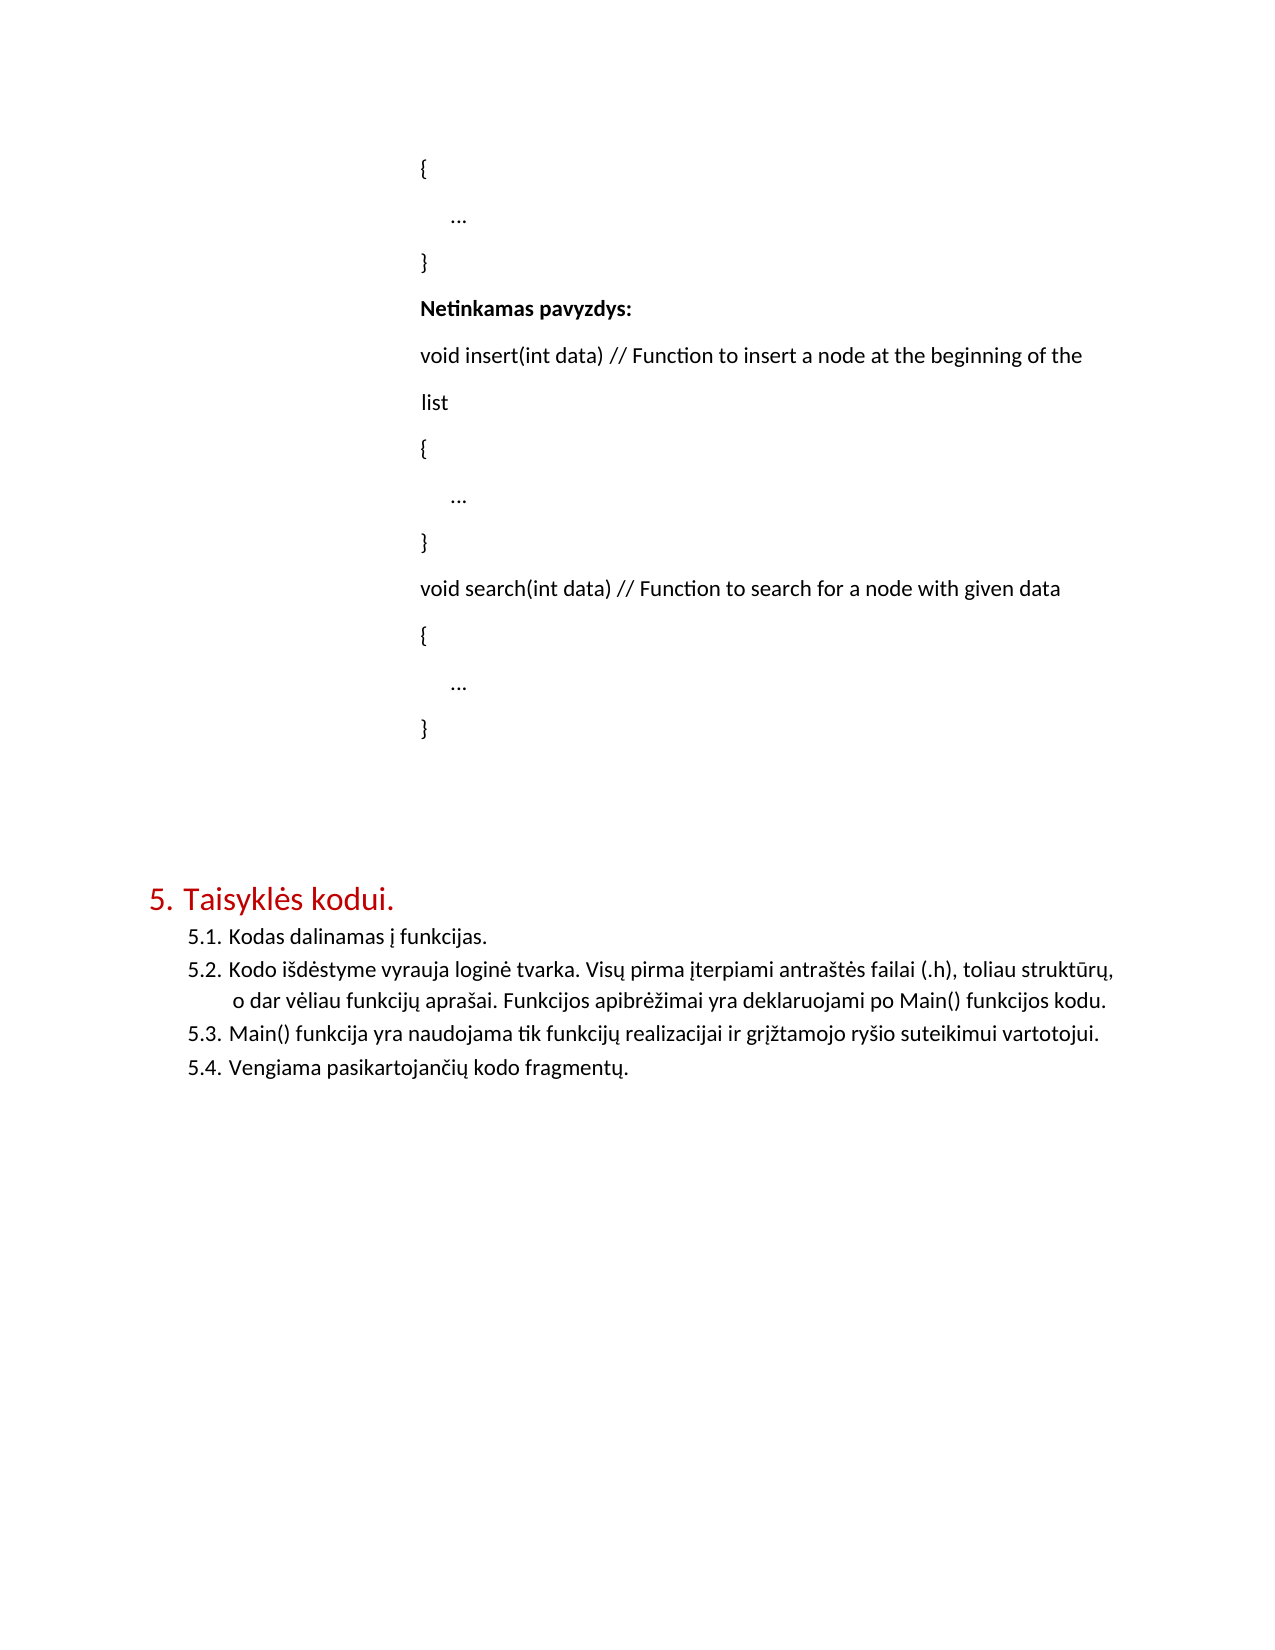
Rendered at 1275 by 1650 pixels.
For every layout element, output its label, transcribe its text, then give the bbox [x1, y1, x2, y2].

text 5.4. Vengiama pasikartojančių kodo fragmentų. [187, 1053, 1124, 1081]
text void insert(int data) // Function to insert a node at the beginning of the list [420, 341, 1110, 416]
text Netinkamas pavyzdys: [420, 294, 899, 323]
text ... [420, 201, 899, 229]
text 5.1. Kodas dalinamas į funkcijas. [187, 922, 1124, 950]
text 5.2. Kodo išdėstyme vyrauja loginė tvarka. Visų pirma įterpiami antraštės failai (.h), toliau struktūrų, o dar vėliau funkcijų aprašai. Funkcijos apibrėžimai yra deklaruojami po Main() funkcijos kodu. [187, 955, 1124, 1014]
text ... [420, 481, 899, 509]
text ... [420, 668, 899, 696]
text } [420, 714, 899, 742]
text { [420, 621, 899, 649]
text 5.3. Main() funkcija yra naudojama tik funkcijų realizacijai ir grįžtamojo ryšio suteikimui vartotojui. [187, 1019, 1124, 1047]
subtitle 5. Taisyklės kodui. [148, 878, 1124, 918]
text void search(int data) // Function to search for a node with given data [420, 574, 1065, 602]
text } [420, 528, 899, 556]
text { [420, 434, 899, 462]
text { [420, 154, 899, 183]
text } [420, 248, 899, 276]
